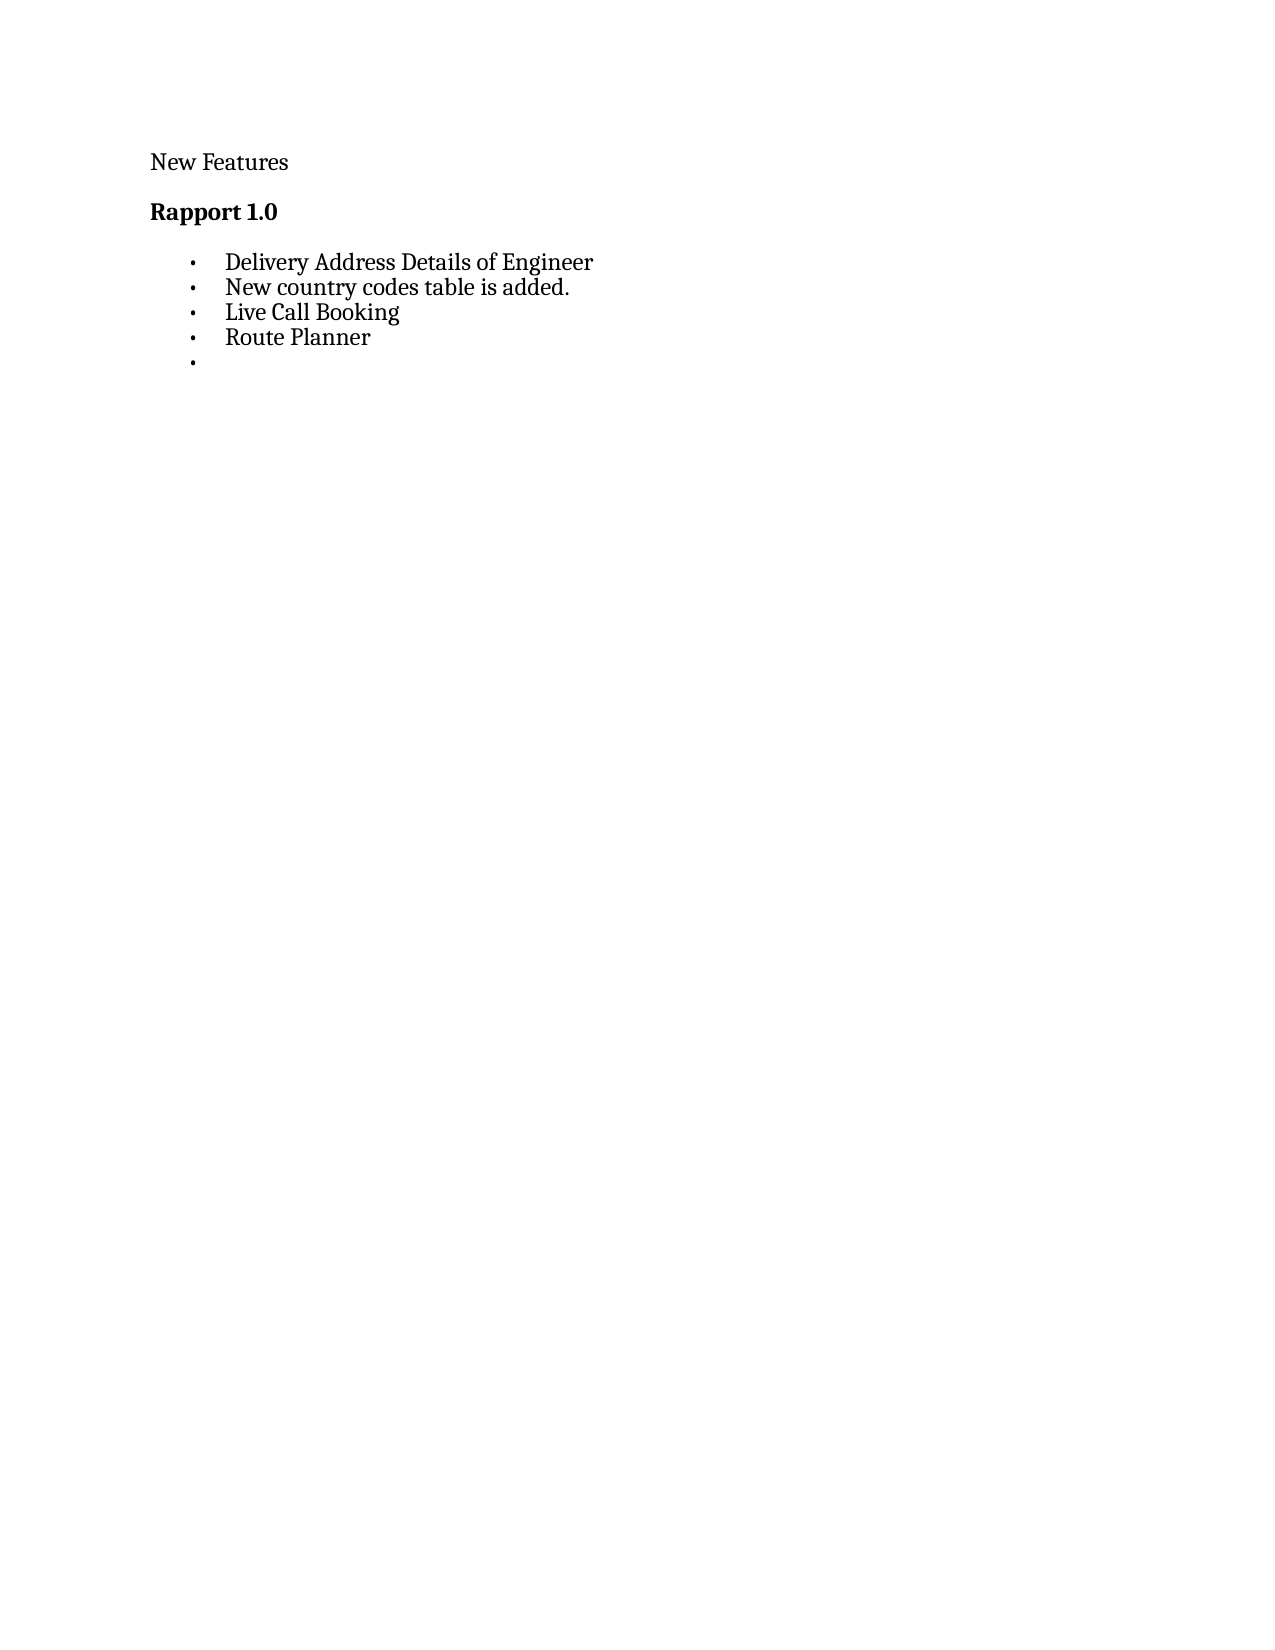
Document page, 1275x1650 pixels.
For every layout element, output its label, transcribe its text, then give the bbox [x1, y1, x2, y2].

text Rapport 1.0 [150, 200, 1125, 225]
list Live Call Booking [187, 300, 1125, 325]
text New Features [150, 150, 1125, 175]
list Delivery Address Details of Engineer [187, 250, 1125, 275]
list Route Planner [187, 325, 1125, 350]
list New country codes table is added. [187, 275, 1125, 300]
